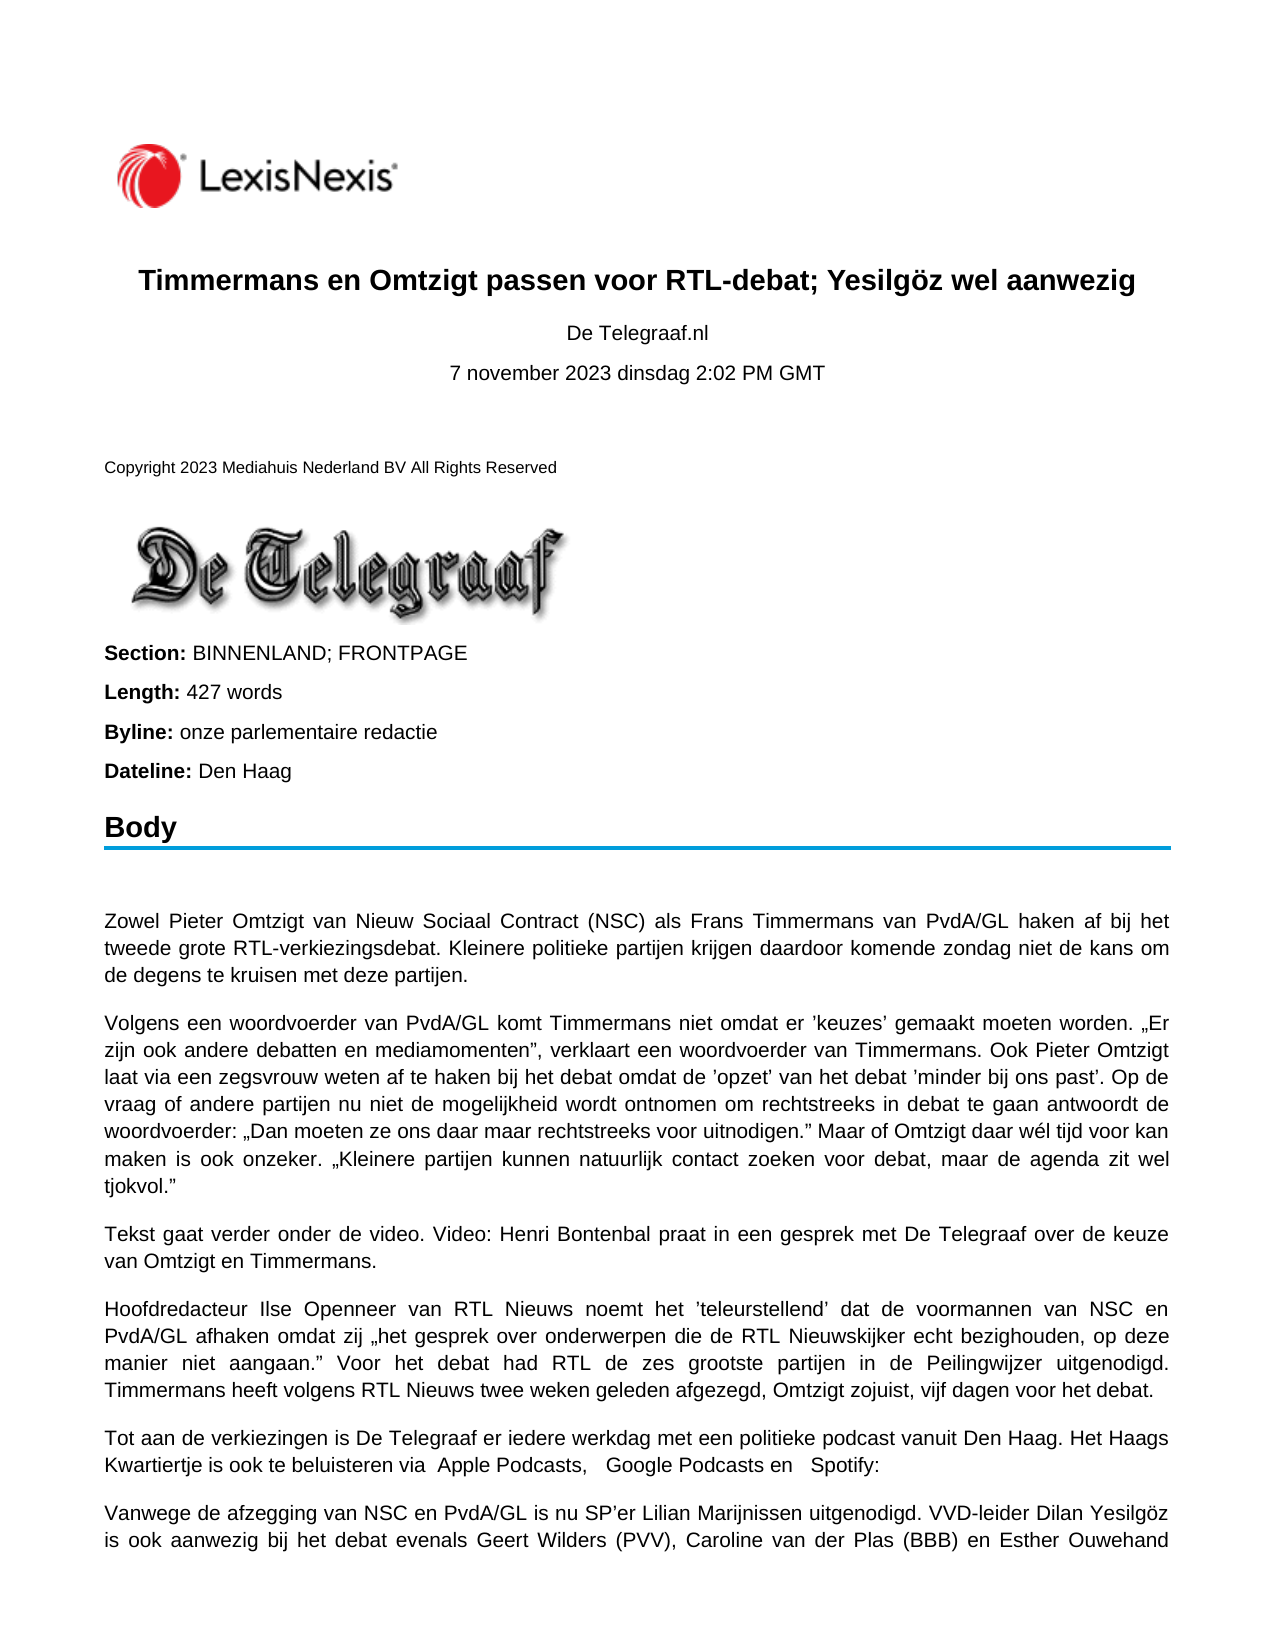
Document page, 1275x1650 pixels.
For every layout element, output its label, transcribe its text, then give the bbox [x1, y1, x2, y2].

text De Telegraaf.nl [104, 318, 1171, 345]
text Byline: onze parlementaire redactie [104, 716, 1171, 743]
text Hoofdredacteur Ilse Openneer van RTL Nieuws noemt het ’teleurstellend’ dat de voormannen van NSC en PvdA/GL afhaken omdat zij „het gesprek over onderwerpen die de RTL Nieuwskijker echt bezighouden, op deze manier niet aangaan.” Voor het debat had RTL de zes grootste partijen in de Peilingwijzer uitgenodigd. Timmermans heeft volgens RTL Nieuws twee weken geleden afgezegd, Omtzigt zojuist, vijf dagen voor het debat. [104, 1293, 1171, 1402]
subtitle Timmermans en Omtzigt passen voor RTL-debat; Yesilgöz wel aanwezig [104, 261, 1171, 297]
text Body [104, 808, 1171, 843]
text Copyright 2023 Mediahuis Nederland BV All Rights Reserved [104, 426, 1171, 477]
text Dateline: Den Haag [104, 756, 1171, 783]
text Tekst gaat verder onder de video. Video: Henri Bontenbal praat in een gesprek met De Telegraaf over de keuze van Omtzigt en Timmermans. [104, 1218, 1171, 1272]
text Section: BINNENLAND; FRONTPAGE [104, 637, 1171, 664]
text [104, 1497, 1171, 1552]
text Length: 427 words [104, 677, 1171, 704]
text Tot aan de verkiezingen is De Telegraaf er iedere werkdag met een politieke podcast vanuit Den Haag. Het Haags Kwartiertje is ook te beluisteren via Apple Podcasts, Google Podcasts en Spotify: [104, 1422, 1171, 1477]
text Zowel Pieter Omtzigt van Nieuw Sociaal Contract (NSC) als Frans Timmermans van PvdA/GL haken af bij het tweede grote RTL-verkiezingsdebat. Kleinere politieke partijen krijgen daardoor komende zondag niet de kans om de degens te kruisen met deze partijen. [104, 906, 1171, 987]
picture [104, 144, 412, 208]
text 7 november 2023 dinsdag 2:02 PM GMT [104, 357, 1171, 384]
text Volgens een woordvoerder van PvdA/GL komt Timmermans niet omdat er ’keuzes’ gemaakt moeten worden. „Er zijn ook andere debatten en mediamomenten”, verklaart een woordvoerder van Timmermans. Ook Pieter Omtzigt laat via een zegsvrouw weten af te haken bij het debat omdat de ’opzet’ van het debat ’minder bij ons past’. Op de vraag of andere partijen nu niet de mogelijkheid wordt ontnomen om rechtstreeks in debat te gaan antwoordt de woordvoerder: „Dan moeten ze ons daar maar rechtstreeks voor uitnodigen.” Maar of Omtzigt daar wél tijd voor kan maken is ook onzeker. „Kleinere partijen kunnen natuurlijk contact zoeken voor debat, maar de agenda zit wel tjokvol.” [104, 1008, 1171, 1197]
